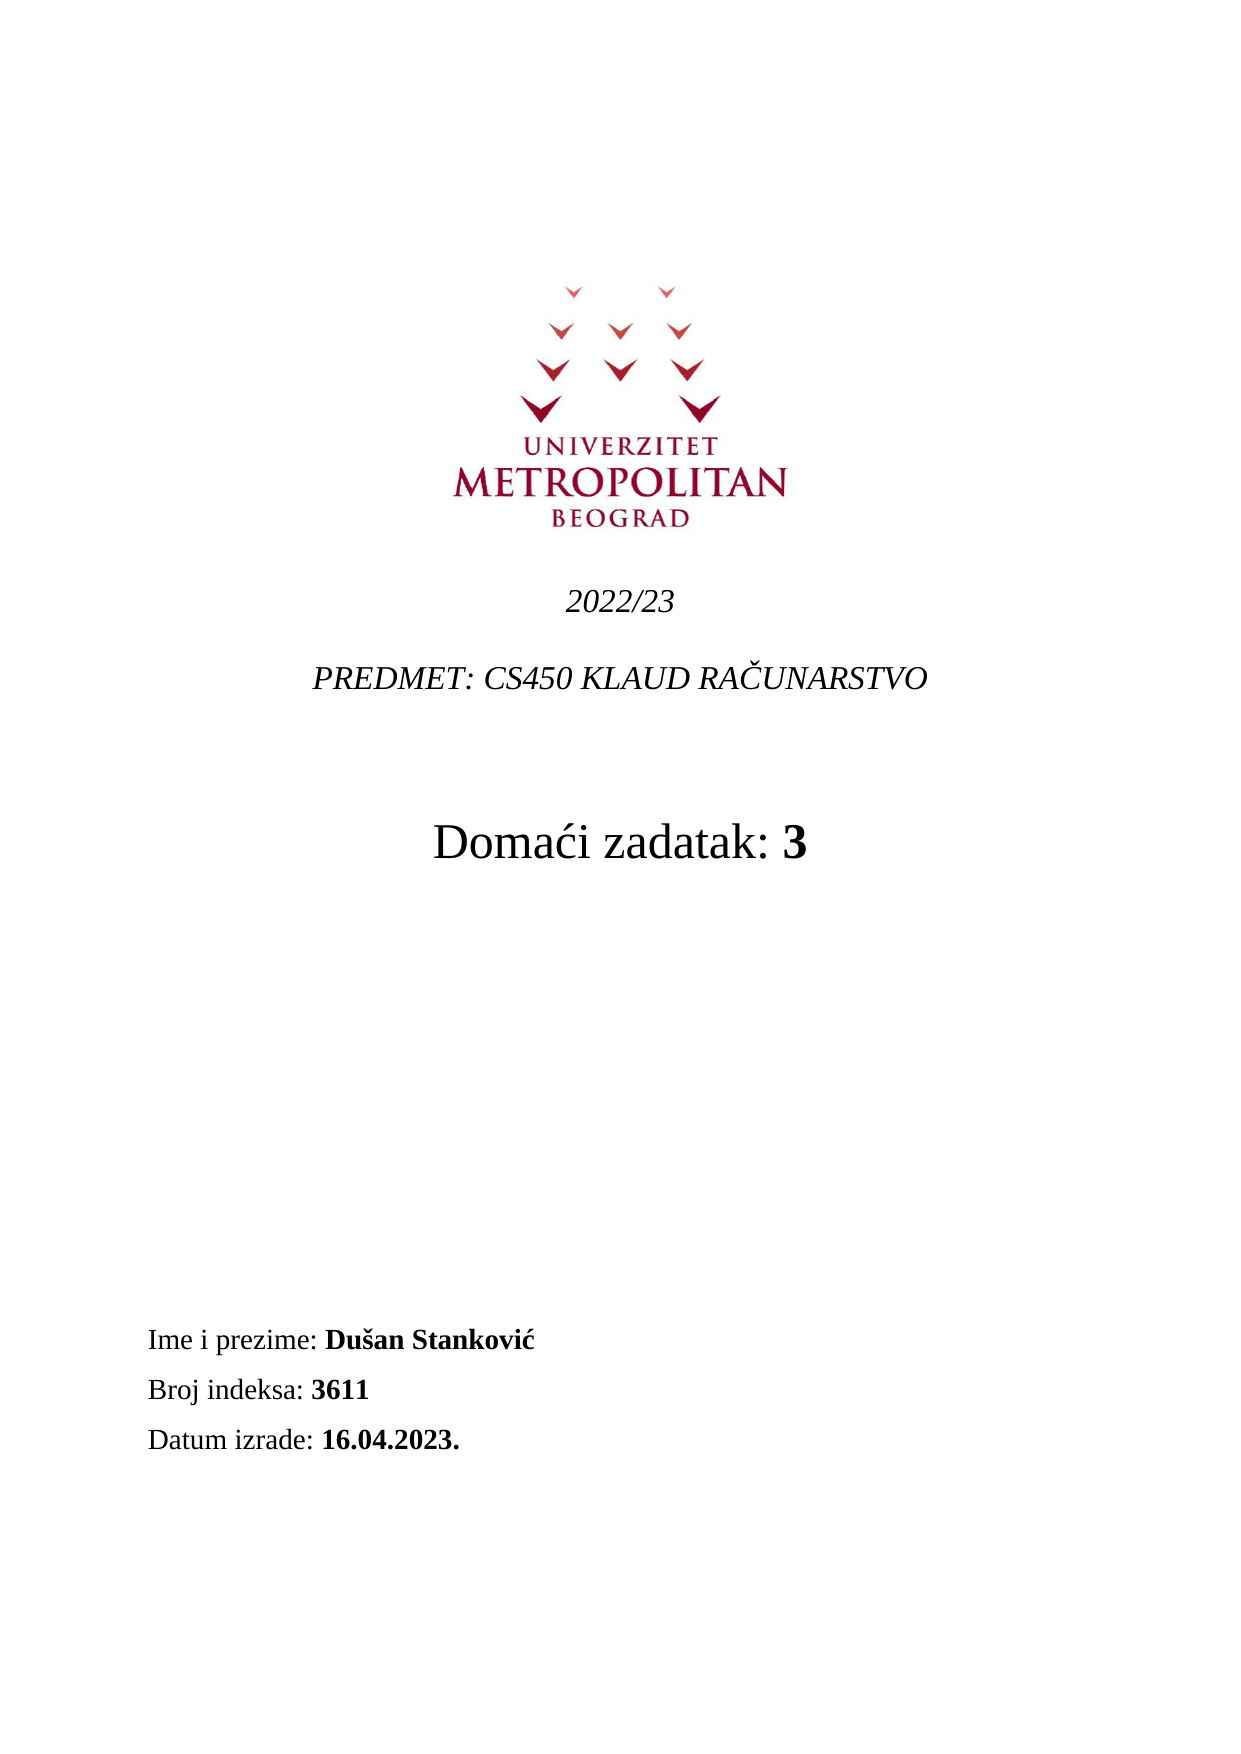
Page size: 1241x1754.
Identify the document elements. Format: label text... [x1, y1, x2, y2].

picture [421, 237, 820, 563]
text Broj indeksa: 3611 [148, 1372, 1093, 1406]
text Datum izrade: 16.04.2023. [148, 1422, 1093, 1456]
text 2022/23 [148, 581, 1093, 620]
text Ime i prezime: Dušan Stanković [148, 1322, 1093, 1355]
text Domaći zadatak: 3 [148, 811, 1093, 869]
text PREDMET: CS450 KLAUD RAČUNARSTVO [148, 658, 1093, 696]
